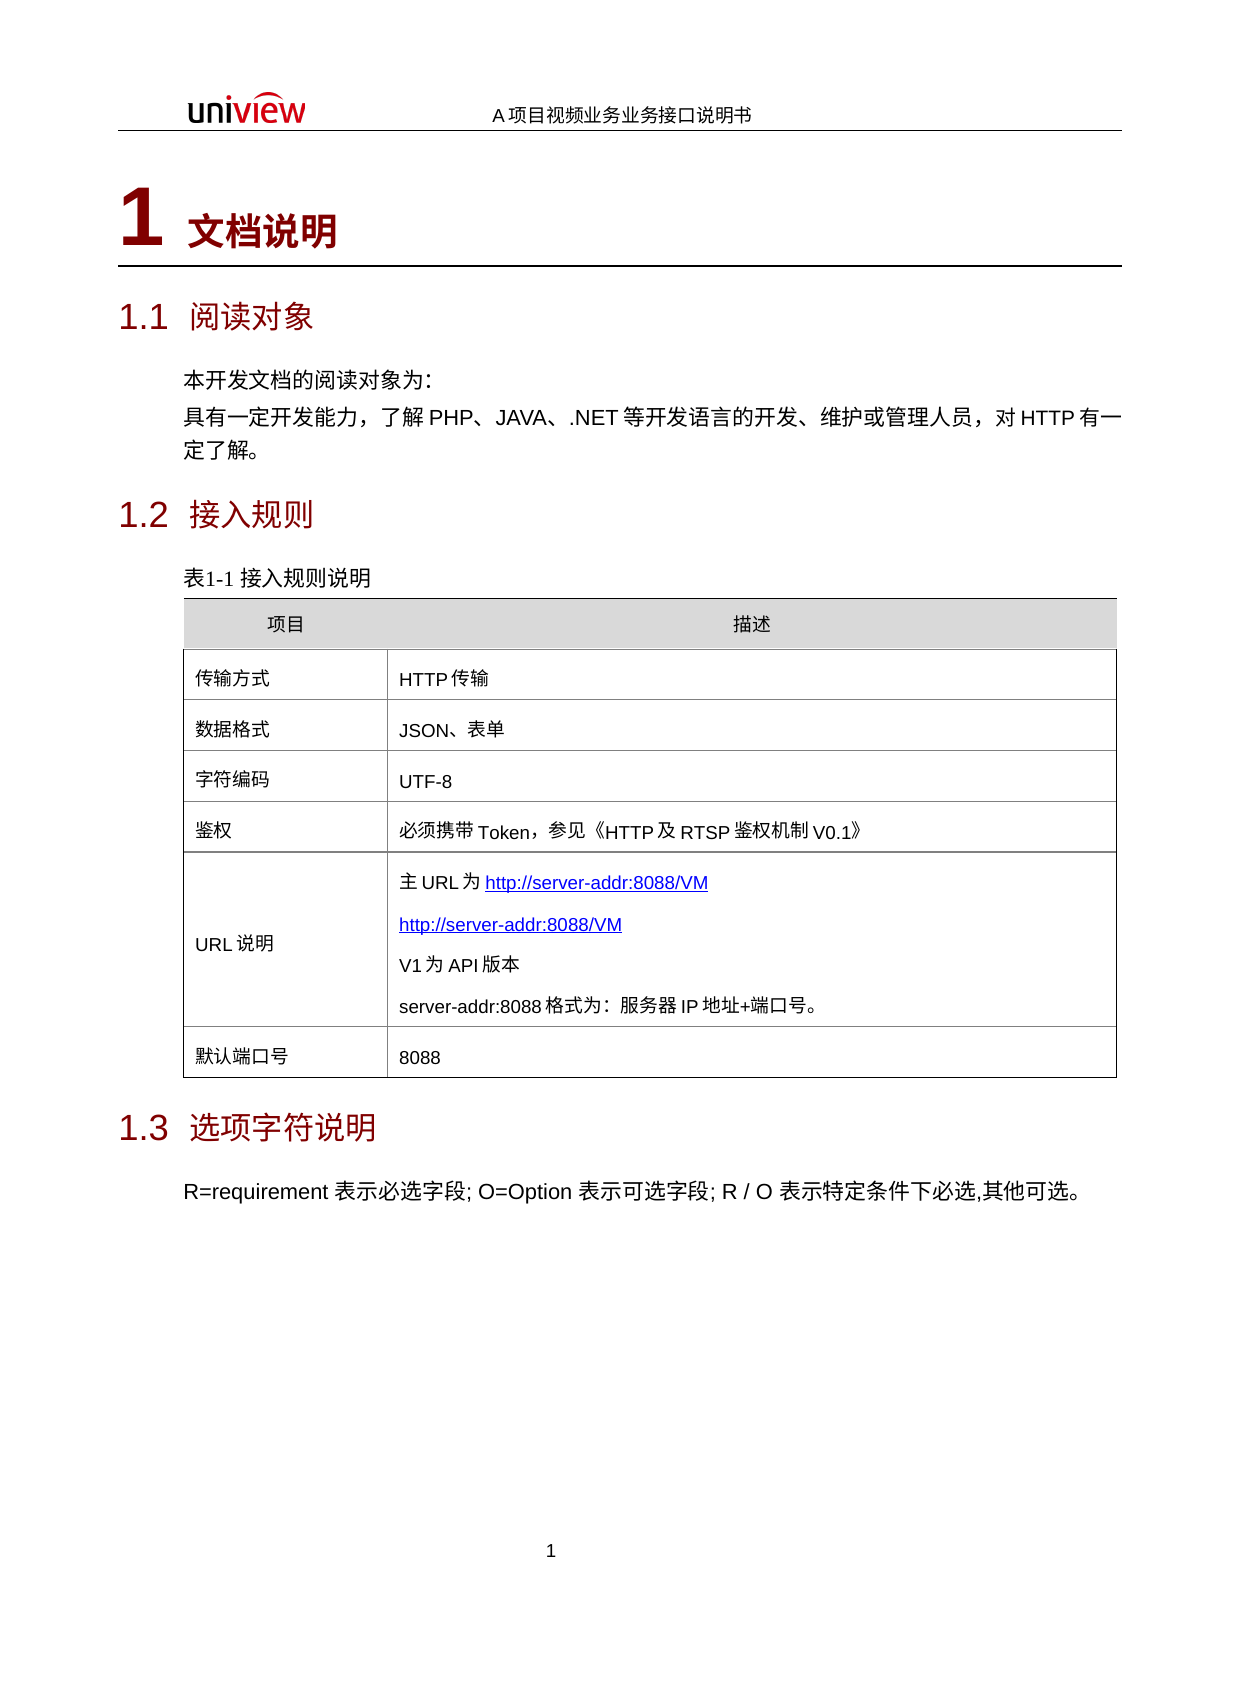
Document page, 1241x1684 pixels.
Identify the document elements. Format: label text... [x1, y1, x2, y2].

table_cell 默认端口号 [184, 1027, 387, 1077]
table_header 项目 [184, 599, 388, 648]
table_cell 主URL为http://server-addr:8088/VM http://server-addr:8088/VM V1为API版本 server-addr:8088格式为：服务器IP地址+端口号。 [388, 853, 1116, 1026]
table_cell 传输方式 [184, 650, 387, 699]
table_cell 8088 [388, 1027, 1116, 1077]
table_cell HTTP传输 [388, 650, 1116, 699]
table_cell UTF-8 [388, 751, 1116, 801]
table_cell JSON、表单 [388, 700, 1116, 750]
text R=requirement 表示必选字段; O=Option 表示可选字段; R / O 表示特定条件下必选,其他可选。 [183, 1173, 1122, 1206]
text 具有一定开发能力，了解PHP、JAVA、.NET等开发语言的开发、维护或管理人员，对HTTP有一定了解。 [183, 399, 1122, 465]
subtitle 阅读对象 [118, 292, 1122, 337]
table_cell 数据格式 [184, 700, 387, 750]
table_cell 鉴权 [184, 802, 387, 851]
text 本开发文档的阅读对象为： [183, 362, 1122, 395]
picture [187, 92, 305, 123]
table_cell 字符编码 [184, 751, 387, 801]
subtitle 接入规则 [118, 490, 1122, 536]
table_header 描述 [388, 599, 1117, 648]
subtitle 文档说明 [118, 167, 1122, 265]
table_cell URL说明 [184, 853, 387, 1026]
table_cell 必须携带Token，参见《HTTP及RTSP鉴权机制V0.1》 [388, 802, 1116, 851]
subtitle 选项字符说明 [118, 1103, 1122, 1148]
text 接入规则说明 [183, 561, 1122, 593]
